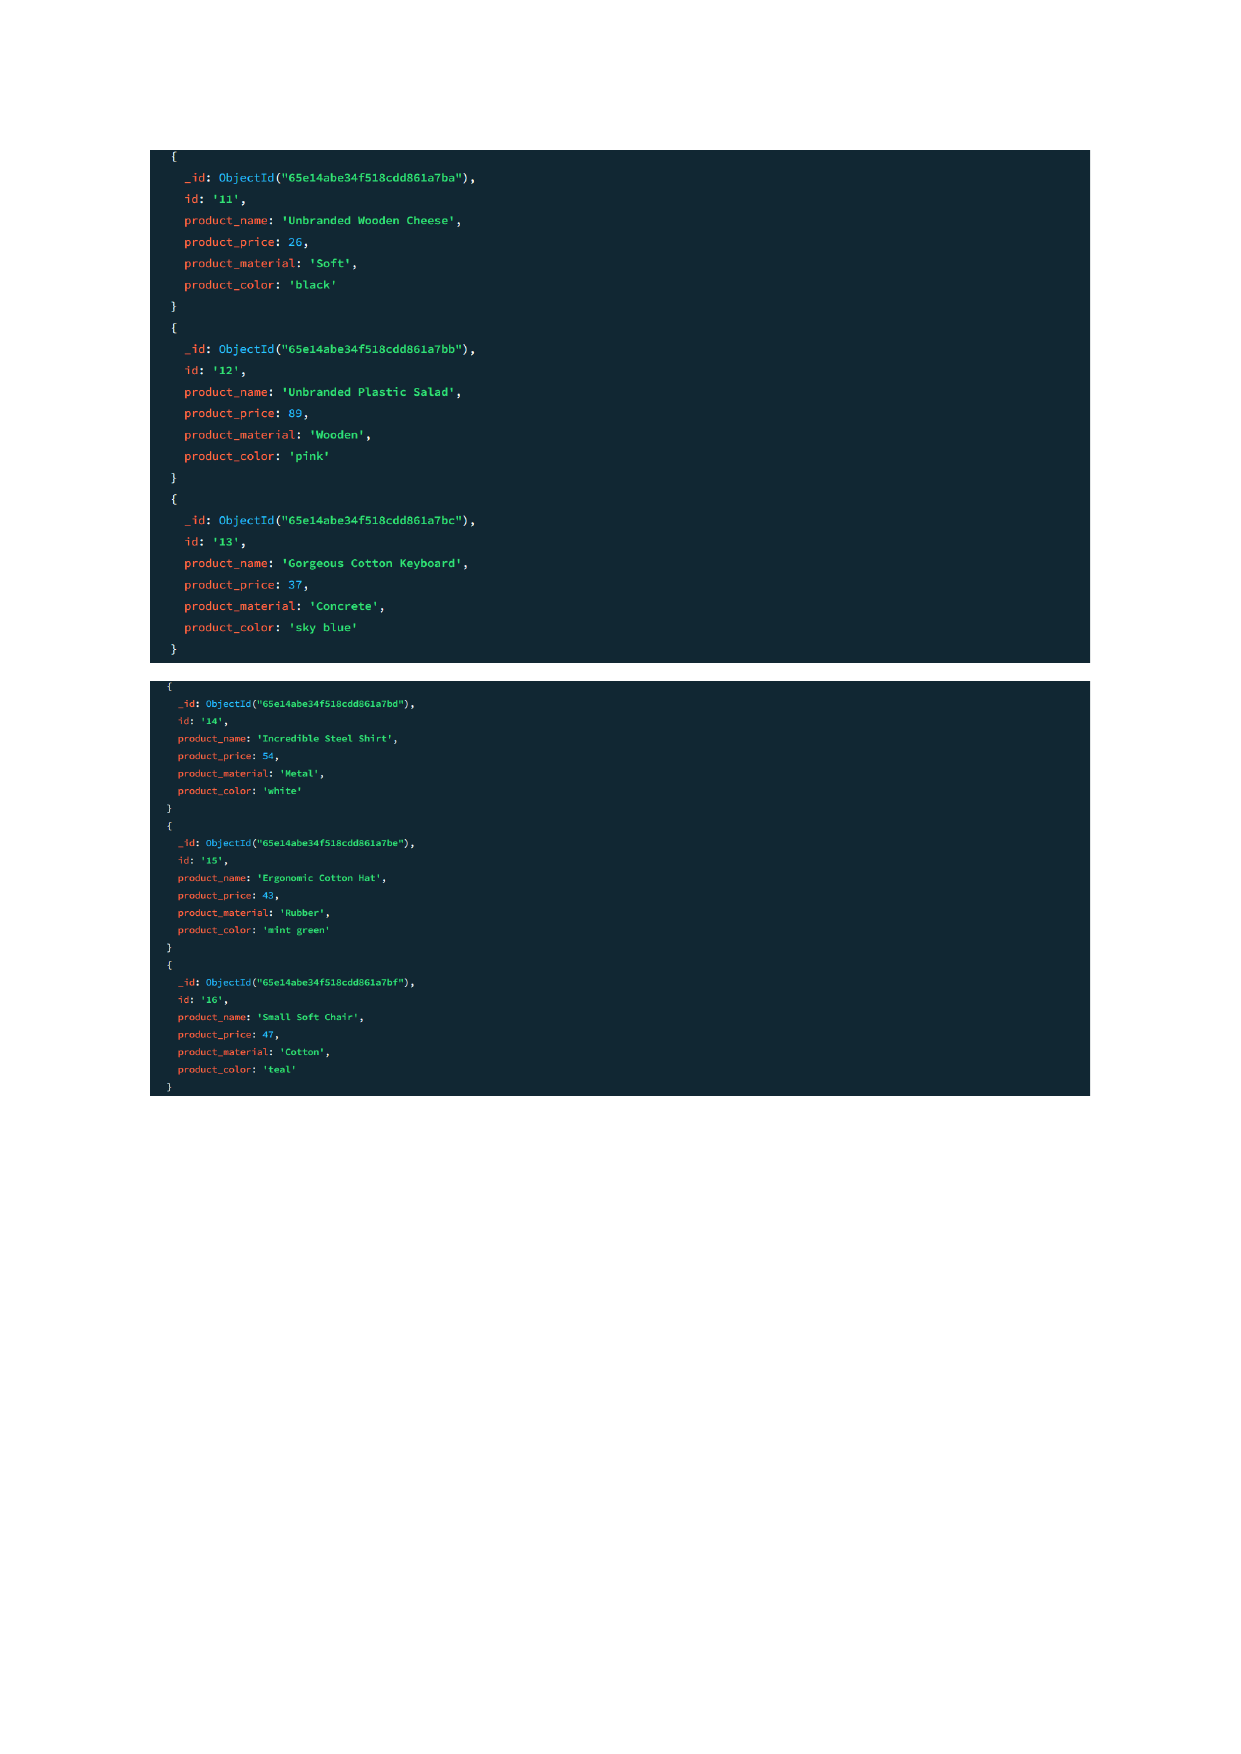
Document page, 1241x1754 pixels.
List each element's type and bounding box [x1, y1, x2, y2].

picture [150, 150, 1091, 663]
picture [150, 681, 1091, 1096]
